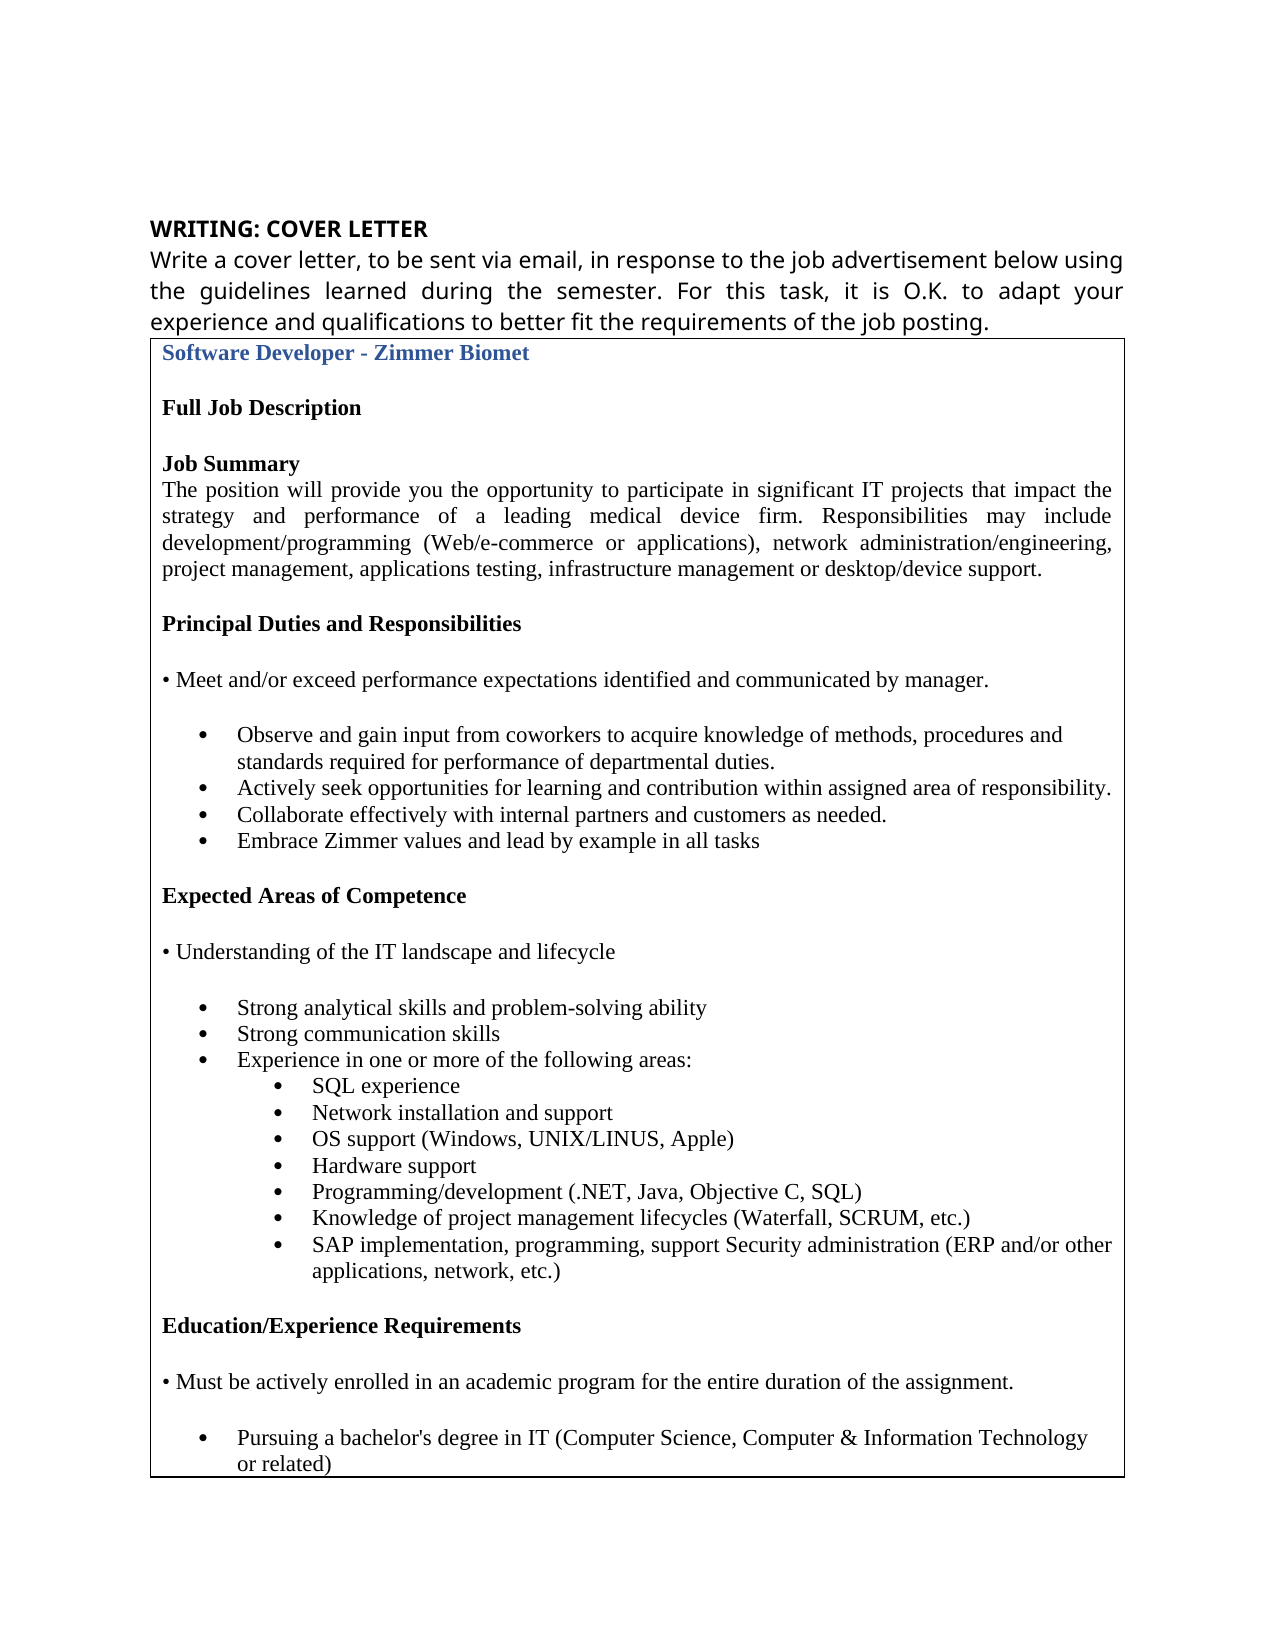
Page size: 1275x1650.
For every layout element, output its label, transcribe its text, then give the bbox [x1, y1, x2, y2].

text WRITING: COVER LETTER [150, 212, 1125, 244]
text Write a cover letter, to be sent via email, in response to the job advertisement below using the guidelines learned during the semester. For this task, it is O.K. to adapt your experience and qualifications to better fit the requirements of the job posting. [150, 244, 1125, 337]
